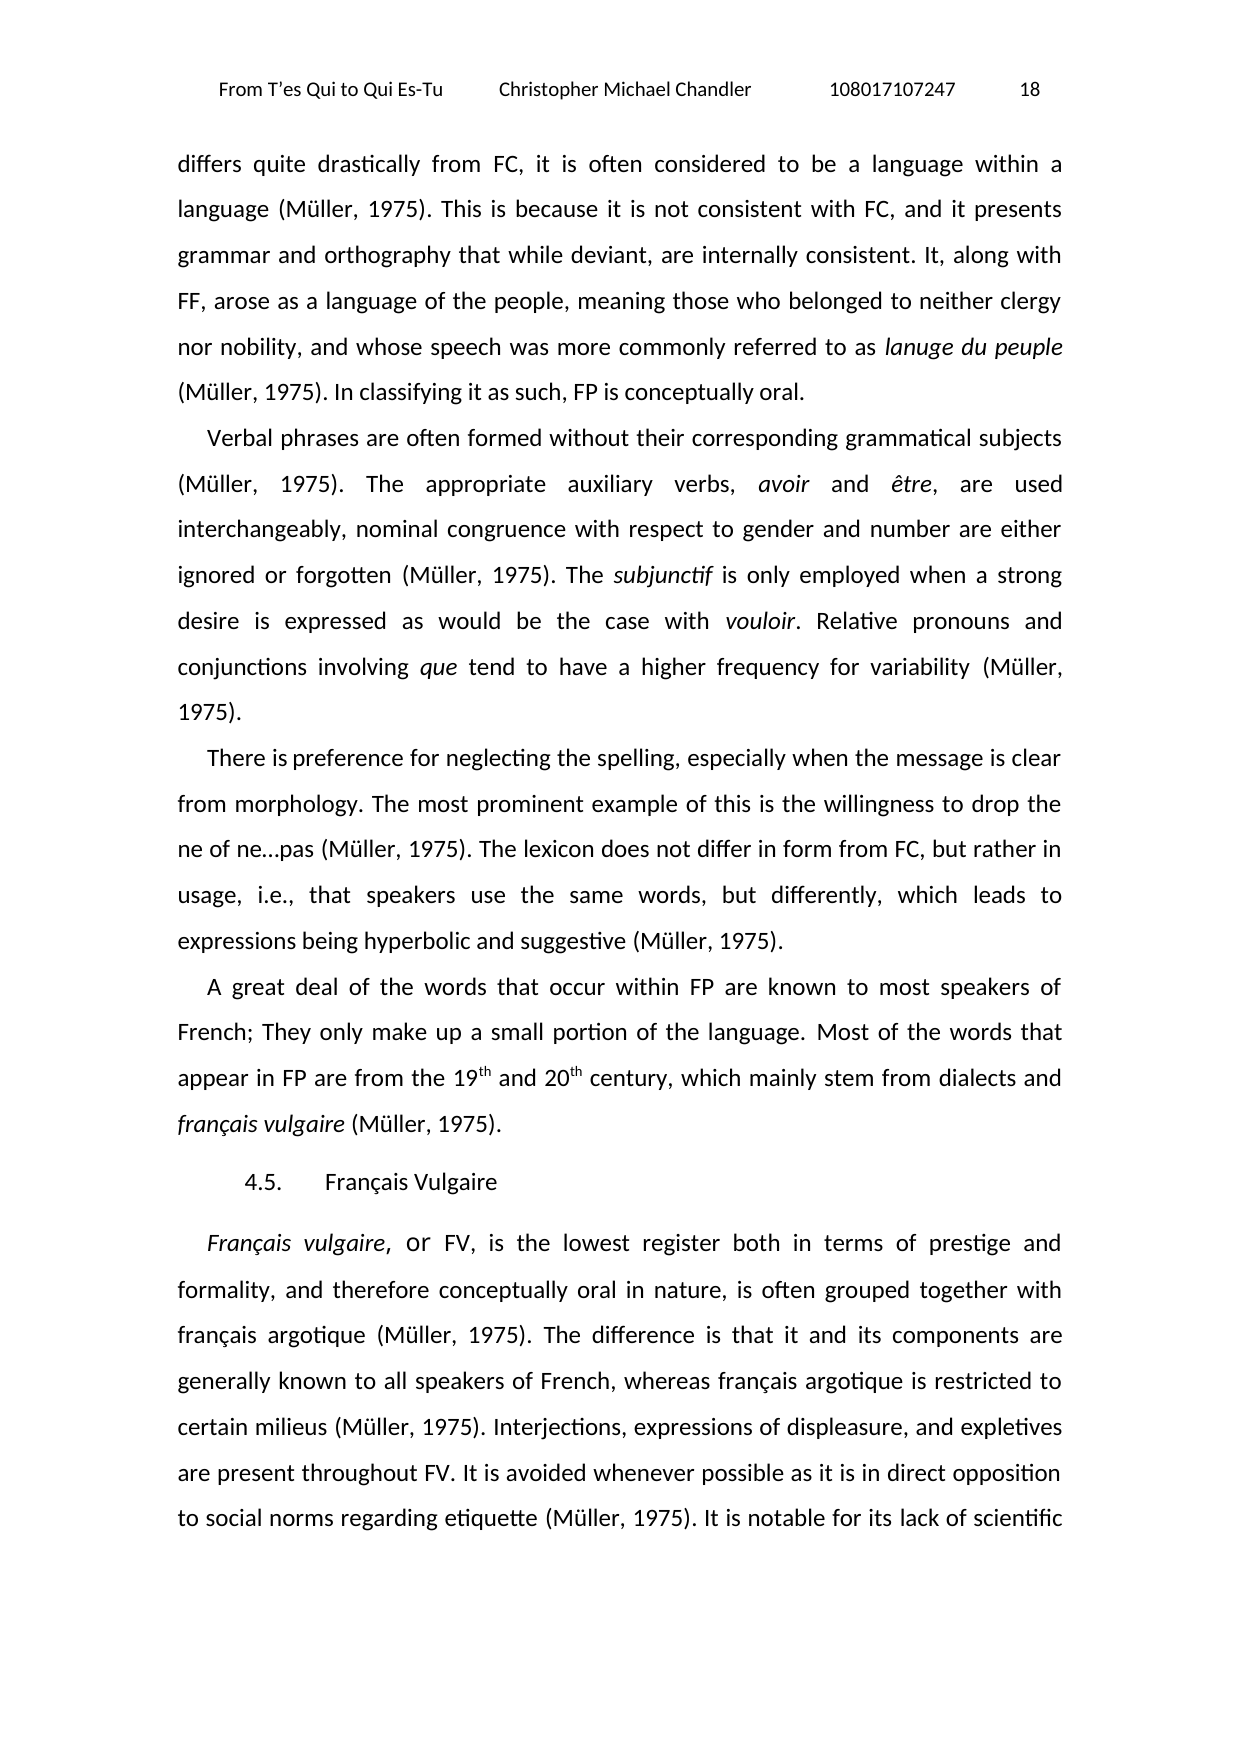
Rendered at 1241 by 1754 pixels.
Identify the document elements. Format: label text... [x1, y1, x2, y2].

subtitle Français Vulgaire [215, 1166, 1063, 1197]
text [177, 1224, 1063, 1533]
text Verbal phrases are often formed without their corresponding grammatical subjects (Müller, 1975). The appropriate auxiliary verbs, avoir and être, are used interchangeably, nominal congruence with respect to gender and number are either ignored or forgotten (Müller, 1975). The subjunctif is only employed when a strong desire is expressed as would be the case with vouloir. Relative pronouns and conjunctions involving que tend to have a higher frequency for variability (Müller, 1975). [177, 422, 1063, 727]
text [177, 148, 1063, 407]
text A great deal of the words that occur within FP are known to most speakers of French; They only make up a small portion of the language. Most of the words that appear in FP are from the 19th and 20th century, which mainly stem from dialects and français vulgaire (Müller, 1975). [177, 971, 1063, 1138]
text There is preference for neglecting the spelling, especially when the message is clear from morphology. The most prominent example of this is the willingness to drop the ne of ne…pas (Müller, 1975). The lexicon does not differ in form from FC, but rather in usage, i.e., that speakers use the same words, but differently, which leads to expressions being hyperbolic and suggestive (Müller, 1975). [177, 742, 1063, 956]
